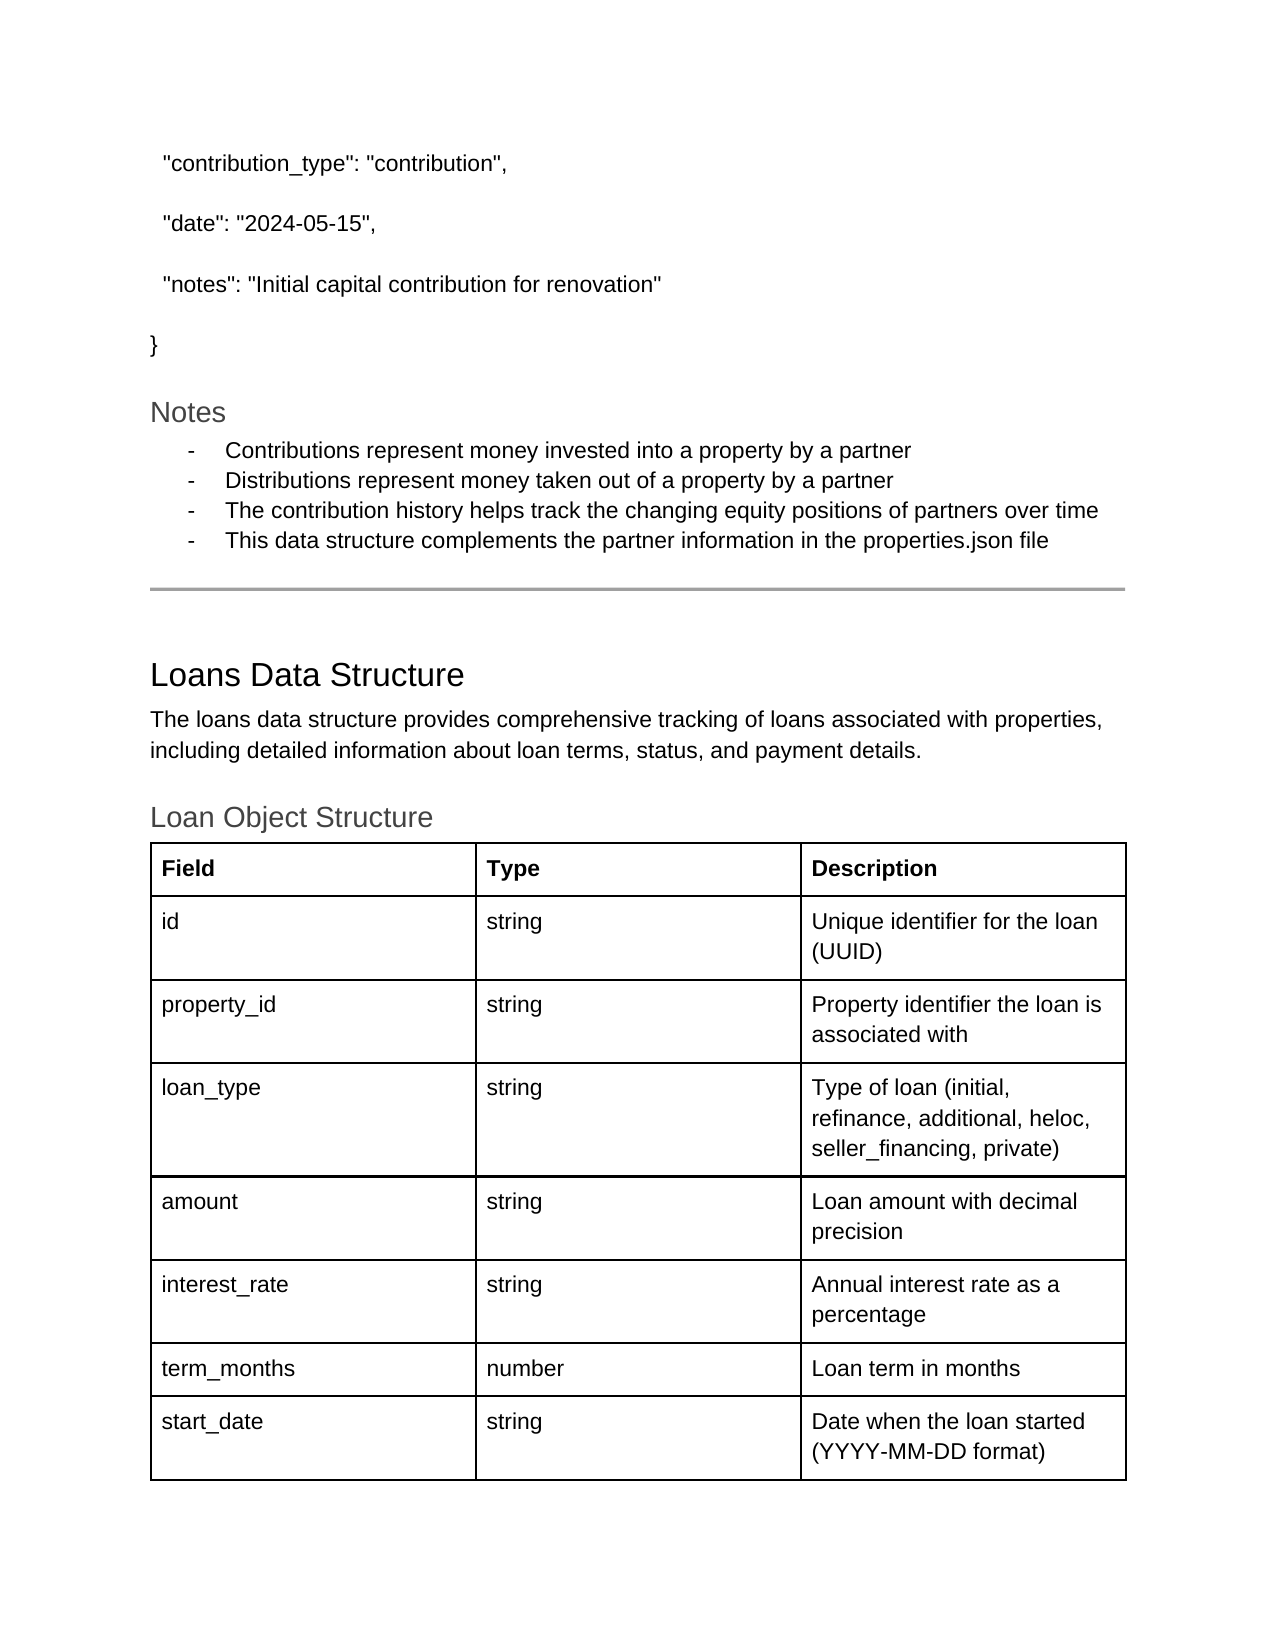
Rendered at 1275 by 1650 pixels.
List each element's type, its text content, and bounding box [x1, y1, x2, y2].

table_cell loan_type [152, 1064, 475, 1175]
table_header Field [152, 844, 475, 895]
table_cell amount [152, 1178, 475, 1259]
table_cell Type of loan (initial, refinance, additional, heloc, seller_financing, private) [802, 1064, 1125, 1175]
subtitle Loan Object Structure [150, 800, 1125, 834]
table_cell term_months [152, 1344, 475, 1395]
table_cell number [477, 1344, 800, 1395]
text "contribution_type": "contribution", [150, 150, 1125, 176]
table_cell string [477, 1178, 800, 1259]
table_cell Unique identifier for the loan (UUID) [802, 897, 1125, 978]
table_cell string [477, 1261, 800, 1342]
text The loans data structure provides comprehensive tracking of loans associated with properties, including detailed information about loan terms, status, and payment details. [150, 706, 1125, 763]
table_cell id [152, 897, 475, 978]
text } [150, 331, 1125, 358]
list Distributions represent money taken out of a property by a partner [187, 467, 1125, 493]
list This data structure complements the partner information in the properties.json file [187, 527, 1125, 554]
table_cell Annual interest rate as a percentage [802, 1261, 1125, 1342]
list The contribution history helps track the changing equity positions of partners over time [187, 497, 1125, 523]
table_cell string [477, 981, 800, 1062]
table_cell Loan amount with decimal precision [802, 1178, 1125, 1259]
text "notes": "Initial capital contribution for renovation" [150, 271, 1125, 297]
table_cell string [477, 1397, 800, 1478]
table_header Type [477, 844, 800, 895]
subtitle Notes [150, 395, 1125, 428]
table_cell string [477, 897, 800, 978]
table_cell property_id [152, 981, 475, 1062]
subtitle Loans Data Structure [150, 655, 1125, 694]
table_cell interest_rate [152, 1261, 475, 1342]
table_cell Loan term in months [802, 1344, 1125, 1395]
table_header Description [802, 844, 1125, 895]
table_cell string [477, 1064, 800, 1175]
text "date": "2024-05-15", [150, 210, 1125, 237]
table_cell Date when the loan started (YYYY-MM-DD format) [802, 1397, 1125, 1478]
table_cell Property identifier the loan is associated with [802, 981, 1125, 1062]
table_cell start_date [152, 1397, 475, 1478]
list Contributions represent money invested into a property by a partner [187, 437, 1125, 463]
